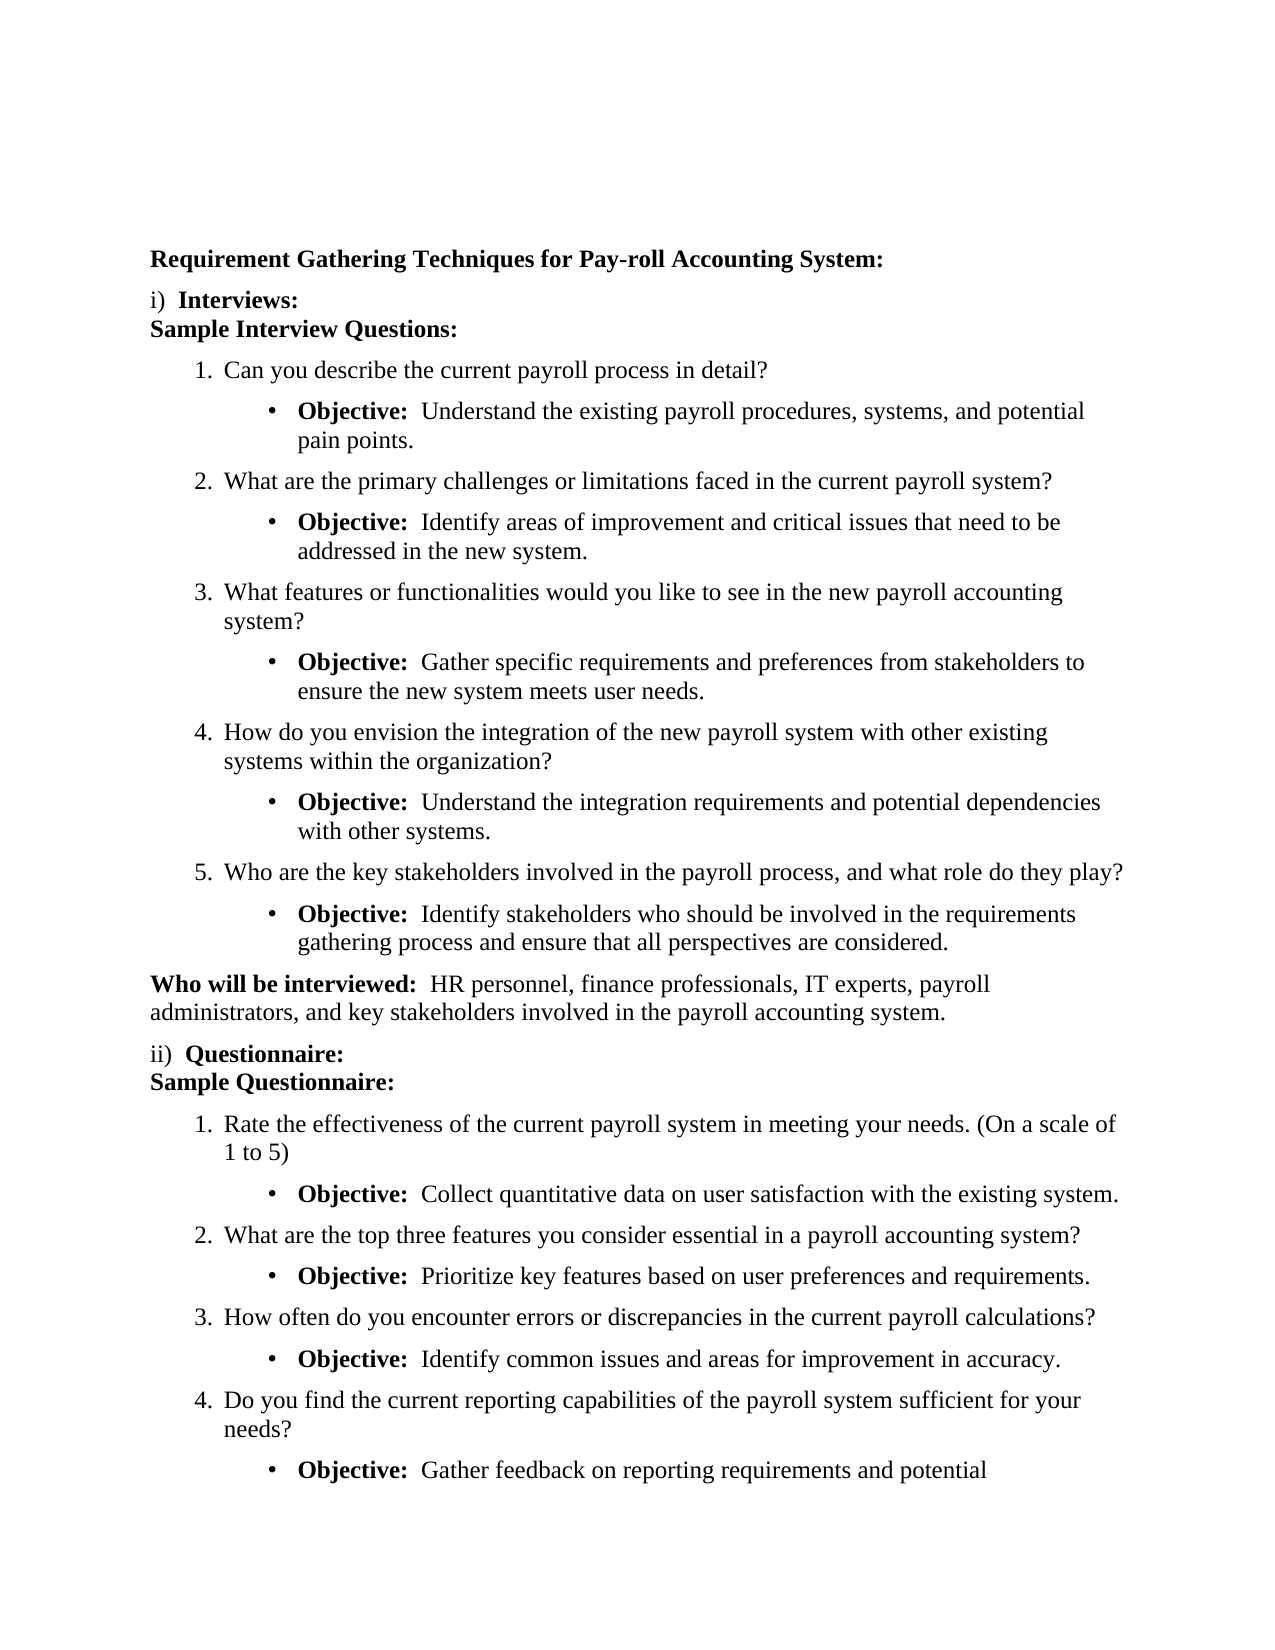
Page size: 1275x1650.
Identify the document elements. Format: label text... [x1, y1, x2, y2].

list Objective: Collect quantitative data on user satisfaction with the existing system. [268, 1179, 1125, 1207]
text ii) Questionnaire: Sample Questionnaire: [150, 1039, 1125, 1096]
list What are the primary challenges or limitations faced in the current payroll system? [194, 466, 1125, 495]
list Objective: Identify areas of improvement and critical issues that need to be addressed in the new system. [268, 507, 1125, 565]
list Objective: Understand the existing payroll procedures, systems, and potential pain points. [268, 396, 1125, 454]
list Objective: Identify stakeholders who should be involved in the requirements gathering process and ensure that all perspectives are considered. [268, 899, 1125, 956]
list Objective: Identify common issues and areas for improvement in accuracy. [268, 1344, 1125, 1372]
list Who are the key stakeholders involved in the payroll process, and what role do they play? [194, 857, 1125, 886]
list How do you envision the integration of the new payroll system with other existing systems within the organization? [194, 717, 1125, 775]
list Objective: Prioritize key features based on user preferences and requirements. [268, 1261, 1125, 1290]
list Rate the effectiveness of the current payroll system in meeting your needs. (On a scale of 1 to 5) [194, 1109, 1125, 1166]
list Objective: Gather specific requirements and preferences from stakeholders to ensure the new system meets user needs. [268, 647, 1125, 705]
list How often do you encounter errors or discrepancies in the current payroll calculations? [194, 1302, 1125, 1331]
text Who will be interviewed: HR personnel, finance professionals, IT experts, payroll administrators, and key stakeholders involved in the payroll accounting system. [150, 969, 1125, 1026]
list What features or functionalities would you like to see in the new payroll accounting system? [194, 577, 1125, 635]
list Do you find the current reporting capabilities of the payroll system sufficient for your needs? [194, 1385, 1125, 1442]
list What are the top three features you consider essential in a payroll accounting system? [194, 1220, 1125, 1249]
text Requirement Gathering Techniques for Pay-roll Accounting System: [150, 244, 1125, 272]
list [268, 1455, 1125, 1484]
list Can you describe the current payroll process in detail? [194, 355, 1125, 384]
text i) Interviews: Sample Interview Questions: [150, 285, 1125, 342]
list Objective: Understand the integration requirements and potential dependencies with other systems. [268, 787, 1125, 845]
